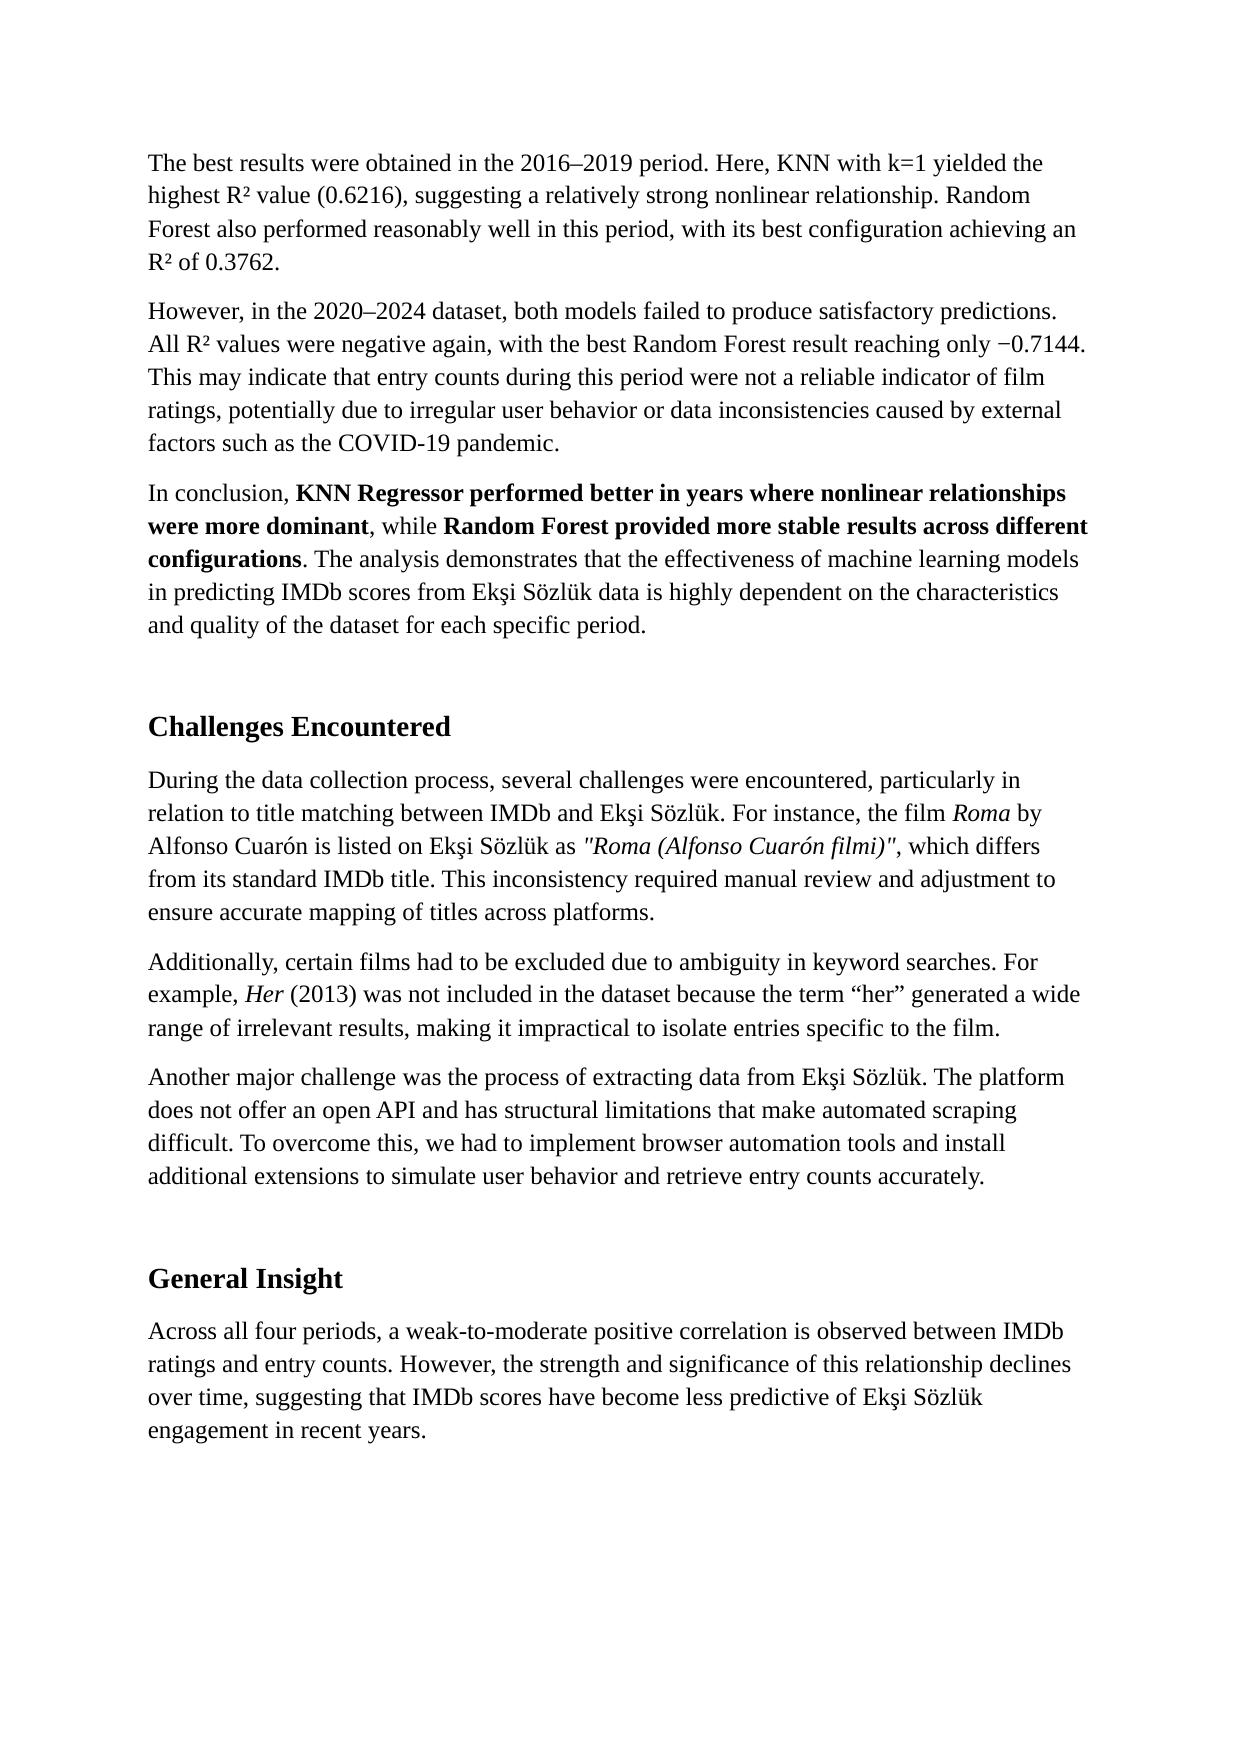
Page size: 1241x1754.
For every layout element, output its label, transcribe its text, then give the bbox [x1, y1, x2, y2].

text Across all four periods, a weak-to-moderate positive correlation is observed between IMDb ratings and entry counts. However, the strength and significance of this relationship declines over time, suggesting that IMDb scores have become less predictive of Ekşi Sözlük engagement in recent years. [148, 1316, 1093, 1444]
text During the data collection process, several challenges were encountered, particularly in relation to title matching between IMDb and Ekşi Sözlük. For instance, the film Roma by Alfonso Cuarón is listed on Ekşi Sözlük as "Roma (Alfonso Cuarón filmi)", which differs from its standard IMDb title. This inconsistency required manual review and adjustment to ensure accurate mapping of titles across platforms. [148, 765, 1093, 926]
text Another major challenge was the process of extracting data from Ekşi Sözlük. The platform does not offer an open API and has structural limitations that make automated scraping difficult. To overcome this, we had to implement browser automation tools and install additional extensions to simulate user behavior and retrieve entry counts accurately. [148, 1062, 1093, 1190]
text The best results were obtained in the 2016–2019 period. Here, KNN with k=1 yielded the highest R² value (0.6216), suggesting a relatively strong nonlinear relationship. Random Forest also performed reasonably well in this period, with its best configuration achieving an R² of 0.3762. [148, 148, 1093, 275]
text Additionally, certain films had to be excluded due to ambiguity in keyword searches. For example, Her (2013) was not included in the dataset because the term “her” generated a wide range of irrelevant results, making it impractical to isolate entries specific to the film. [148, 947, 1093, 1041]
text In conclusion, KNN Regressor performed better in years where nonlinear relationships were more dominant, while Random Forest provided more stable results across different configurations. The analysis demonstrates that the effectiveness of machine learning models in predicting IMDb scores from Ekşi Sözlük data is highly dependent on the characteristics and quality of the dataset for each specific period. [148, 478, 1093, 639]
text Challenges Encountered [148, 709, 1093, 743]
text General Insight [148, 1261, 1093, 1294]
text However, in the 2020–2024 dataset, both models failed to produce satisfactory predictions. All R² values were negative again, with the best Random Forest result reaching only −0.7144. This may indicate that entry counts during this period were not a reliable indicator of film ratings, potentially due to irregular user behavior or data inconsistencies caused by external factors such as the COVID-19 pandemic. [148, 296, 1093, 457]
